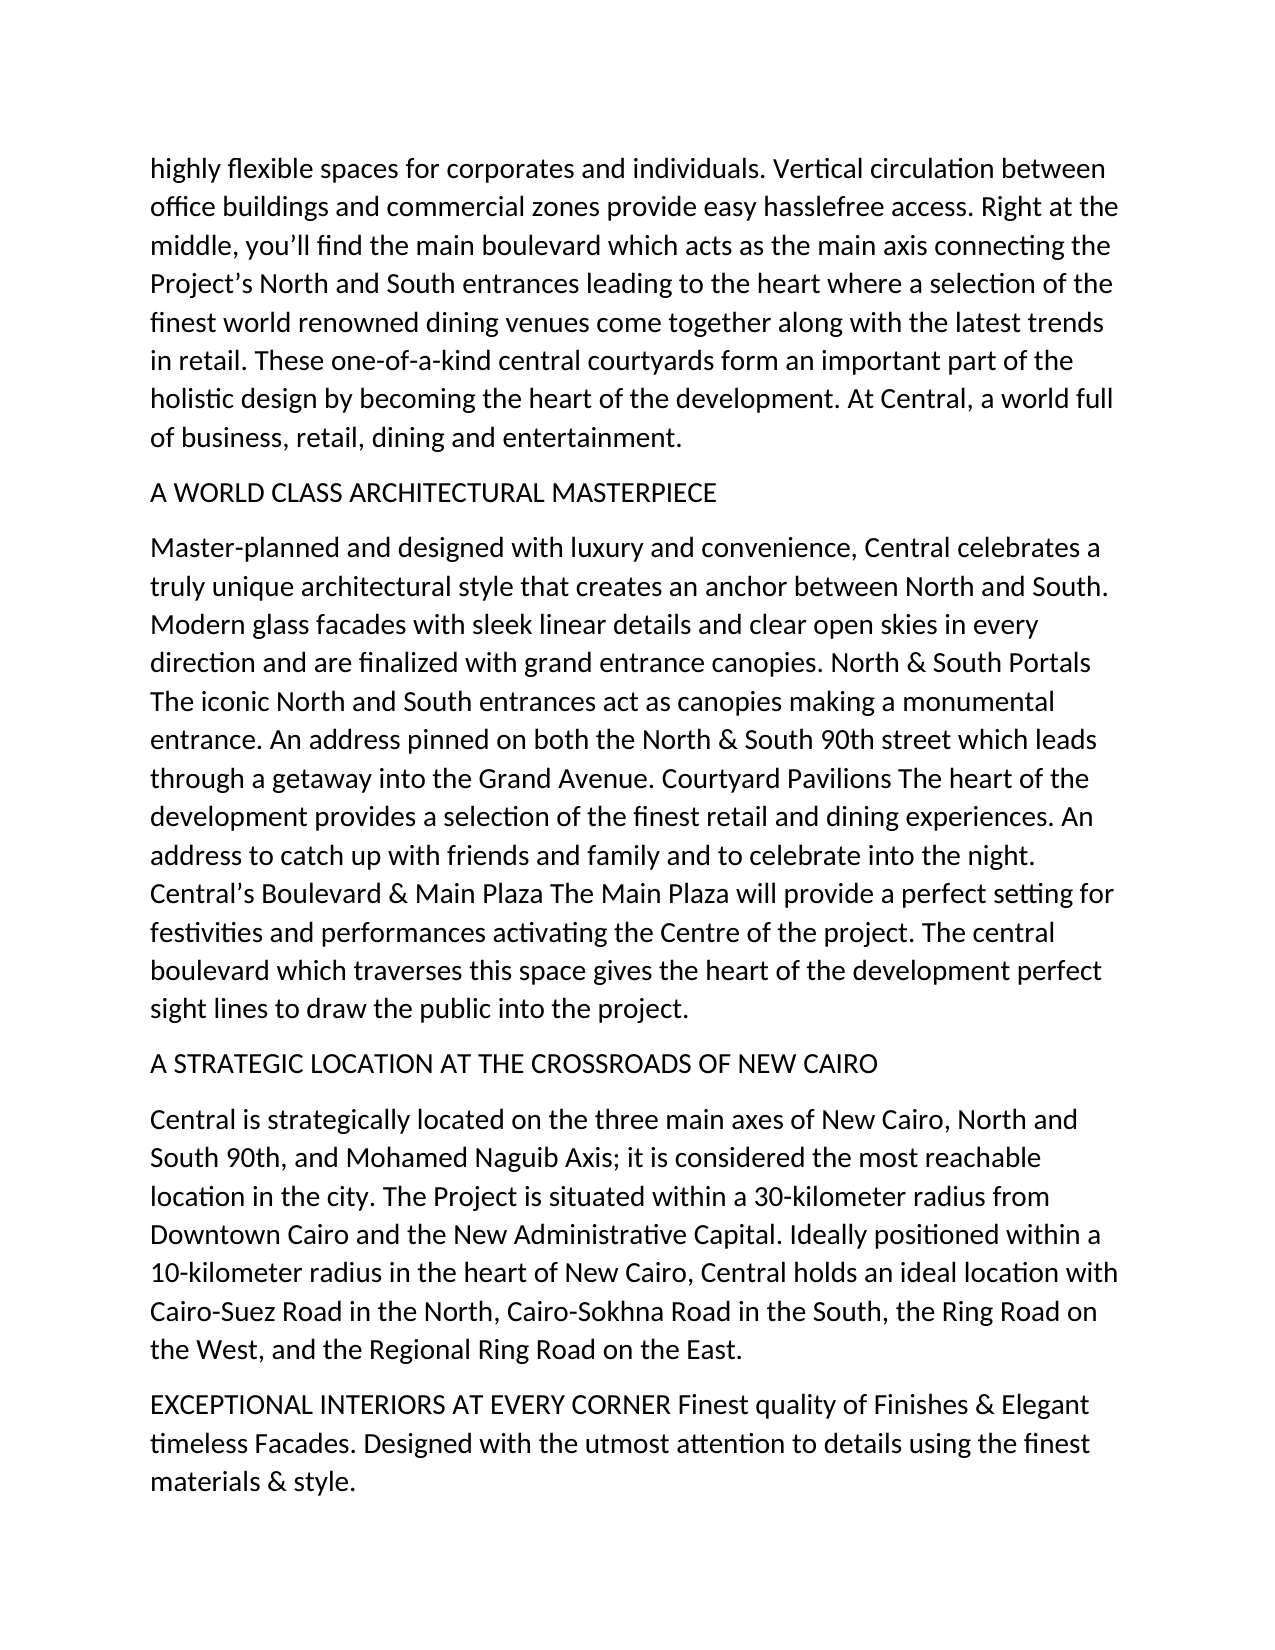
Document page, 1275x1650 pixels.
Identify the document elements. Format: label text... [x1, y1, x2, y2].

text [150, 150, 1125, 455]
text Central is strategically located on the three main axes of New Cairo, North and South 90th, and Mohamed Naguib Axis; it is considered the most reachable location in the city. The Project is situated within a 30-kilometer radius from Downtown Cairo and the New Administrative Capital. Ideally positioned within a 10-kilometer radius in the heart of New Cairo, Central holds an ideal location with Cairo-Suez Road in the North, Cairo-Sokhna Road in the South, the Ring Road on the West, and the Regional Ring Road on the East. [150, 1101, 1125, 1367]
text A STRATEGIC LOCATION AT THE CROSSROADS OF NEW CAIRO [150, 1046, 1125, 1081]
text A WORLD CLASS ARCHITECTURAL MASTERPIECE [150, 474, 1125, 510]
text Master-planned and designed with luxury and convenience, Central celebrates a truly unique architectural style that creates an anchor between North and South. Modern glass facades with sleek linear details and clear open skies in every direction and are finalized with grand entrance canopies. North & South Portals The iconic North and South entrances act as canopies making a monumental entrance. An address pinned on both the North & South 90th street which leads through a getaway into the Grand Avenue. Courtyard Pavilions The heart of the development provides a selection of the finest retail and dining experiences. An address to catch up with friends and family and to celebrate into the night. Central’s Boulevard & Main Plaza The Main Plaza will provide a perfect setting for festivities and performances activating the Centre of the project. The central boulevard which traverses this space gives the heart of the development perfect sight lines to draw the public into the project. [150, 529, 1125, 1026]
text EXCEPTIONAL INTERIORS AT EVERY CORNER Finest quality of Finishes & Elegant timeless Facades. Designed with the utmost attention to details using the finest materials & style. [150, 1386, 1125, 1499]
